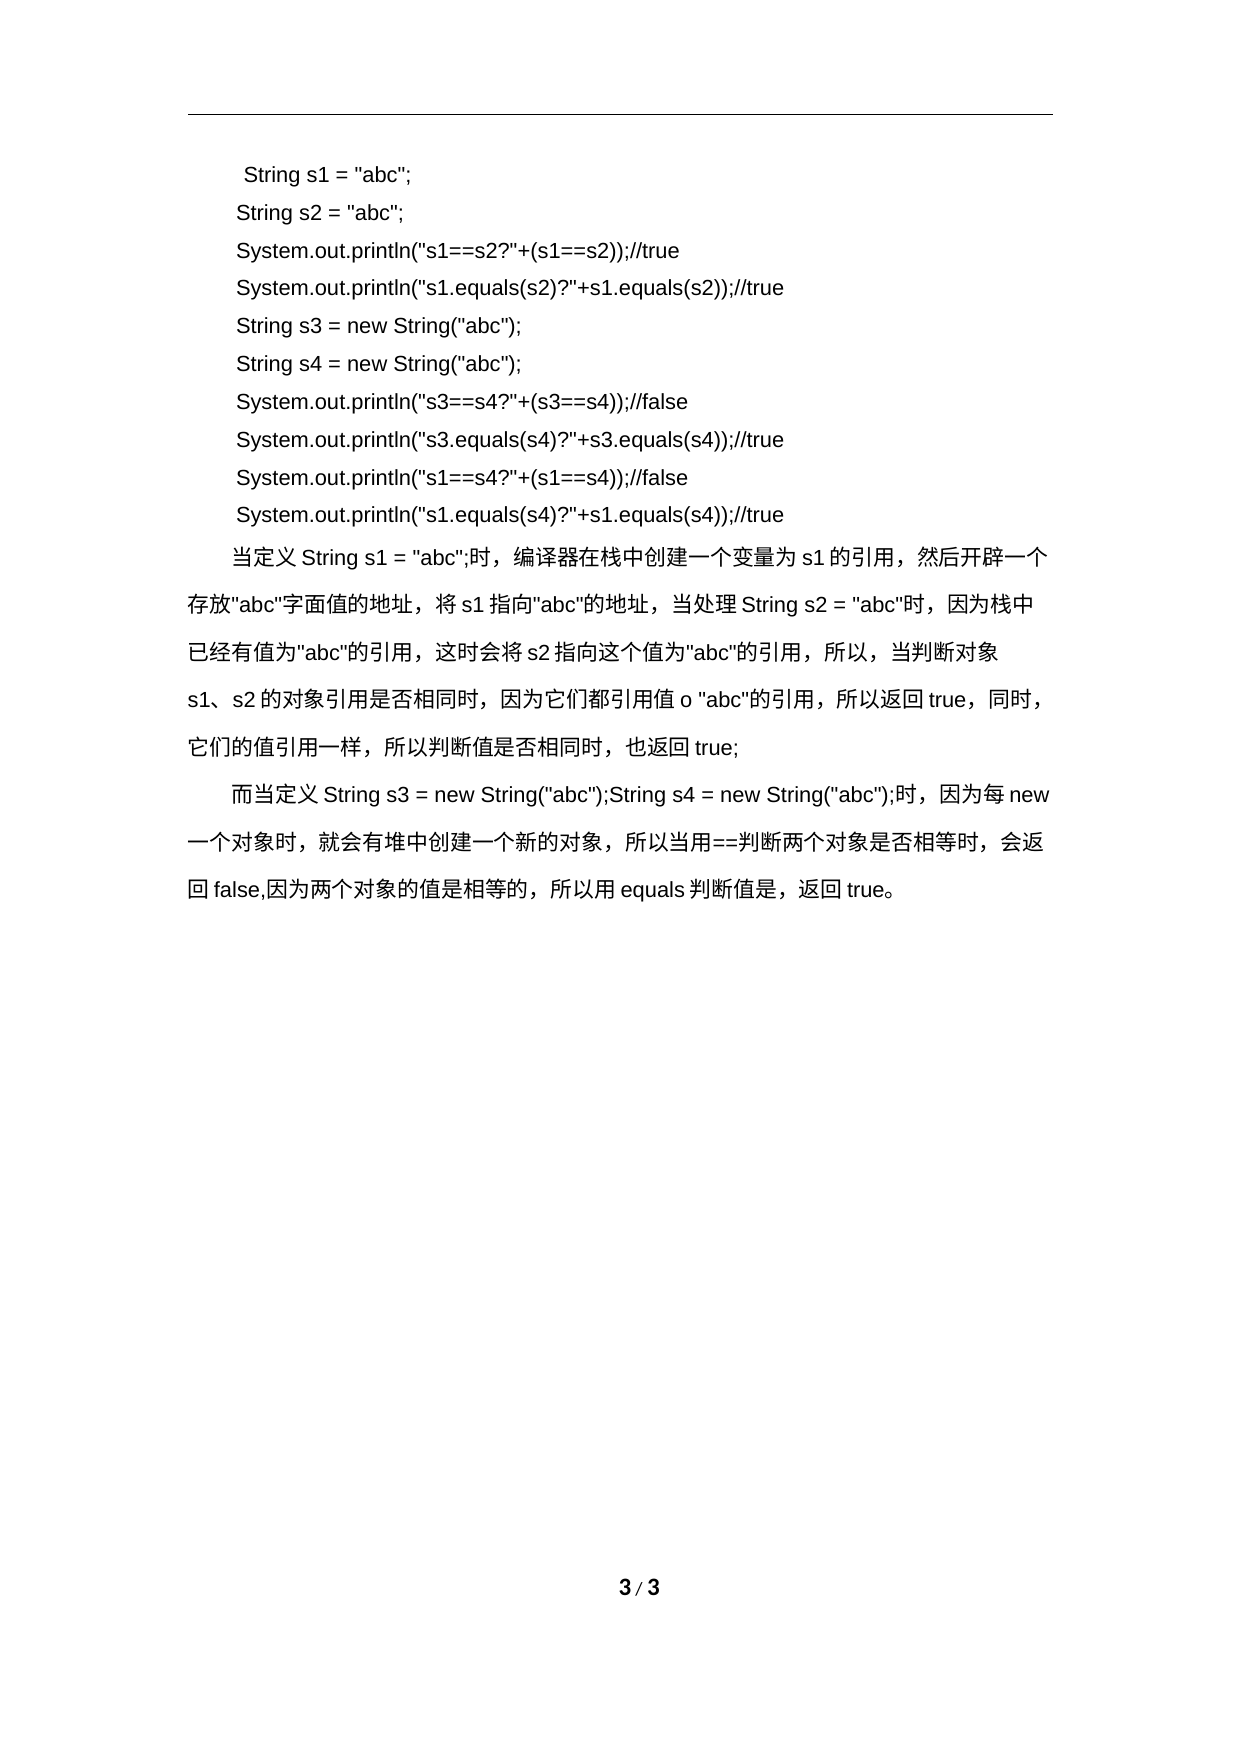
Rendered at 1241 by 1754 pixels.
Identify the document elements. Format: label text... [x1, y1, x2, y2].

text 而当定义String s3 = new String("abc");String s4 = new String("abc");时，因为每new一个对象时，就会有堆中创建一个新的对象，所以当用==判断两个对象是否相等时，会返回false,因为两个对象的值是相等的，所以用equals判断值是，返回true。 [187, 777, 1053, 904]
text 当定义String s1 = "abc";时，编译器在栈中创建一个变量为s1的引用，然后开辟一个存放"abc"字面值的地址，将s1指向"abc"的地址，当处理String s2 = "abc"时，因为栈中已经有值为"abc"的引用，这时会将s2指向这个值为"abc"的引用，所以，当判断对象s1、s2的对象引用是否相同时，因为它们都引用值o "abc"的引用，所以返回true，同时，它们的值引用一样，所以判断值是否相同时，也返回true; [187, 540, 1053, 762]
text String s1 = "abc"; String s2 = "abc"; System.out.println("s1==s2?"+(s1==s2));//true System.out.println("s1.equals(s2)?"+s1.equals(s2));//true String s3 = new String("abc"); String s4 = new String("abc"); System.out.println("s3==s4?"+(s3==s4));//false System.out.println("s3.equals(s4)?"+s3.equals(s4));//true System.out.println("s1==s4?"+(s1==s4));//false System.out.println("s1.equals(s4)?"+s1.equals(s4));//true [187, 162, 1053, 527]
